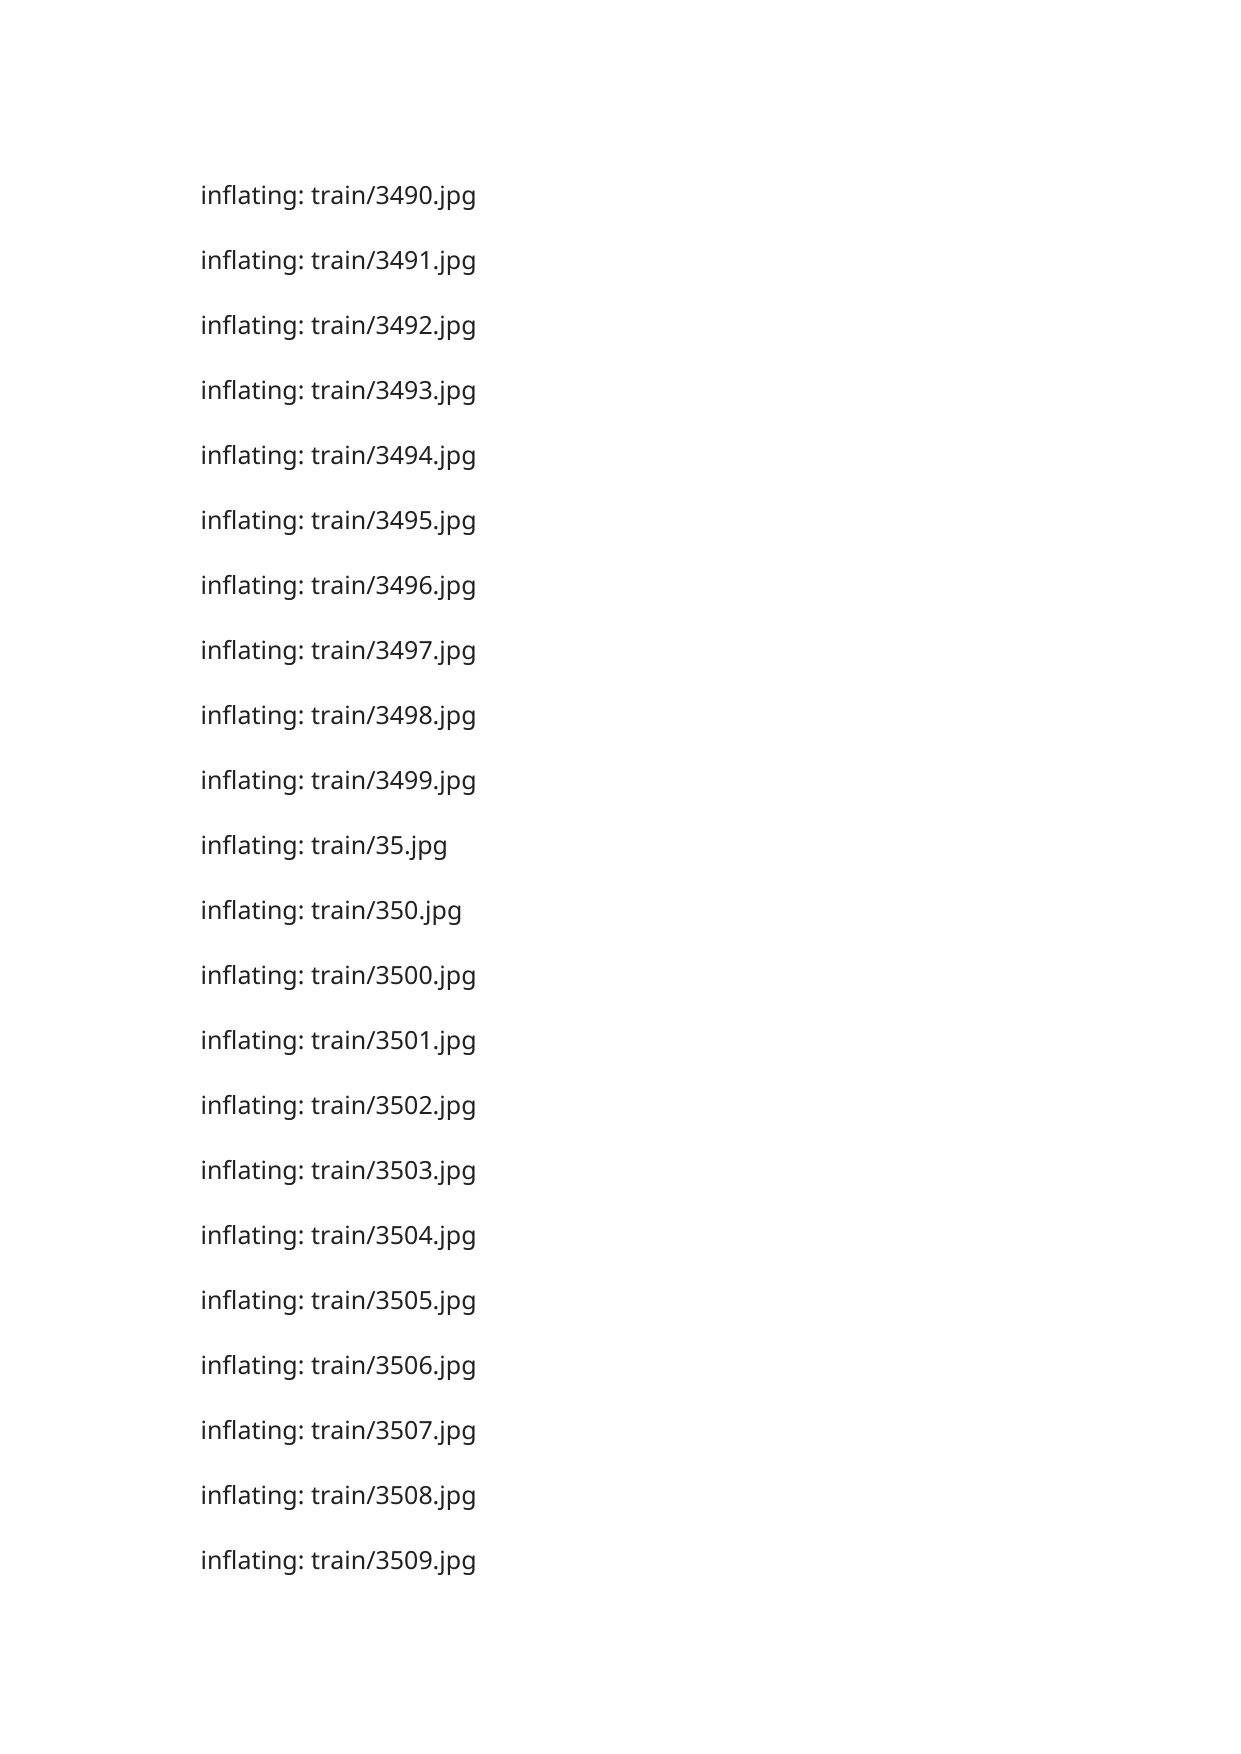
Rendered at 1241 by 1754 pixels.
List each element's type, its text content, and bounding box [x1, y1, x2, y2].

text inflating: train/3505.jpg [187, 1267, 1053, 1332]
text inflating: train/3503.jpg [187, 1137, 1053, 1202]
text inflating: train/3497.jpg [187, 617, 1053, 682]
text inflating: train/3507.jpg [187, 1397, 1053, 1462]
text inflating: train/3500.jpg [187, 942, 1053, 1007]
text inflating: train/3491.jpg [187, 227, 1053, 292]
text inflating: train/3501.jpg [187, 1007, 1053, 1072]
text inflating: train/3509.jpg [187, 1527, 1053, 1592]
text inflating: train/3490.jpg [187, 162, 1053, 227]
text inflating: train/3502.jpg [187, 1072, 1053, 1137]
text inflating: train/3492.jpg [187, 292, 1053, 357]
text inflating: train/3508.jpg [187, 1462, 1053, 1527]
text inflating: train/3493.jpg [187, 357, 1053, 422]
text inflating: train/3494.jpg [187, 422, 1053, 487]
text inflating: train/350.jpg [187, 877, 1053, 942]
text inflating: train/35.jpg [187, 812, 1053, 877]
text inflating: train/3499.jpg [187, 747, 1053, 812]
text inflating: train/3506.jpg [187, 1332, 1053, 1397]
text inflating: train/3498.jpg [187, 682, 1053, 747]
text inflating: train/3496.jpg [187, 552, 1053, 617]
text inflating: train/3495.jpg [187, 487, 1053, 552]
text inflating: train/3504.jpg [187, 1202, 1053, 1267]
